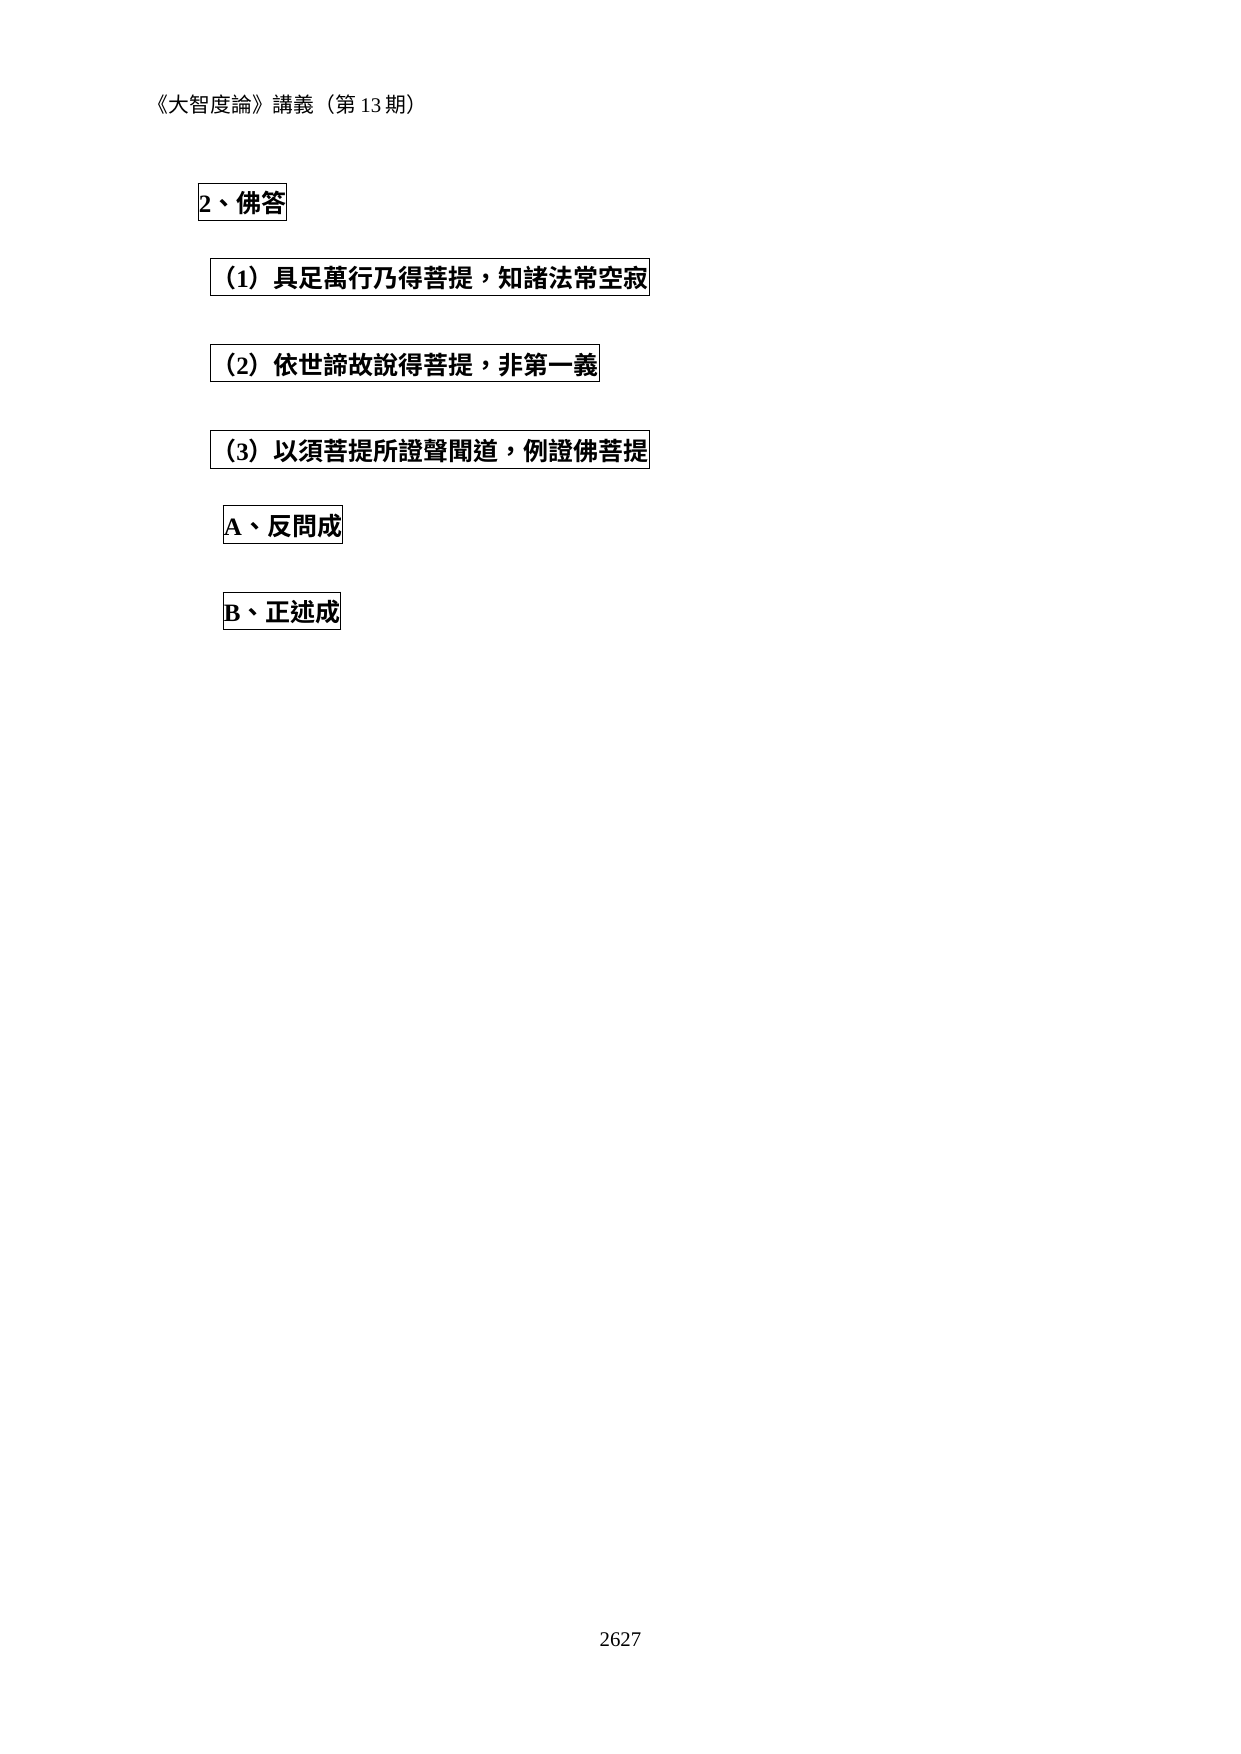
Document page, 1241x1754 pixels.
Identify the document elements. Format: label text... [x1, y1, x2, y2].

text B、正述成 [223, 573, 1092, 648]
text （3）以須菩提所證聲聞道，例證佛菩提 [210, 412, 1092, 487]
text 2、佛答 [198, 164, 1092, 239]
text （1）具足萬行乃得菩提，知諸法常空寂 [210, 239, 1092, 314]
text A、反問成 [223, 487, 1092, 562]
text （2）依世諦故說得菩提，非第一義 [210, 326, 1092, 401]
